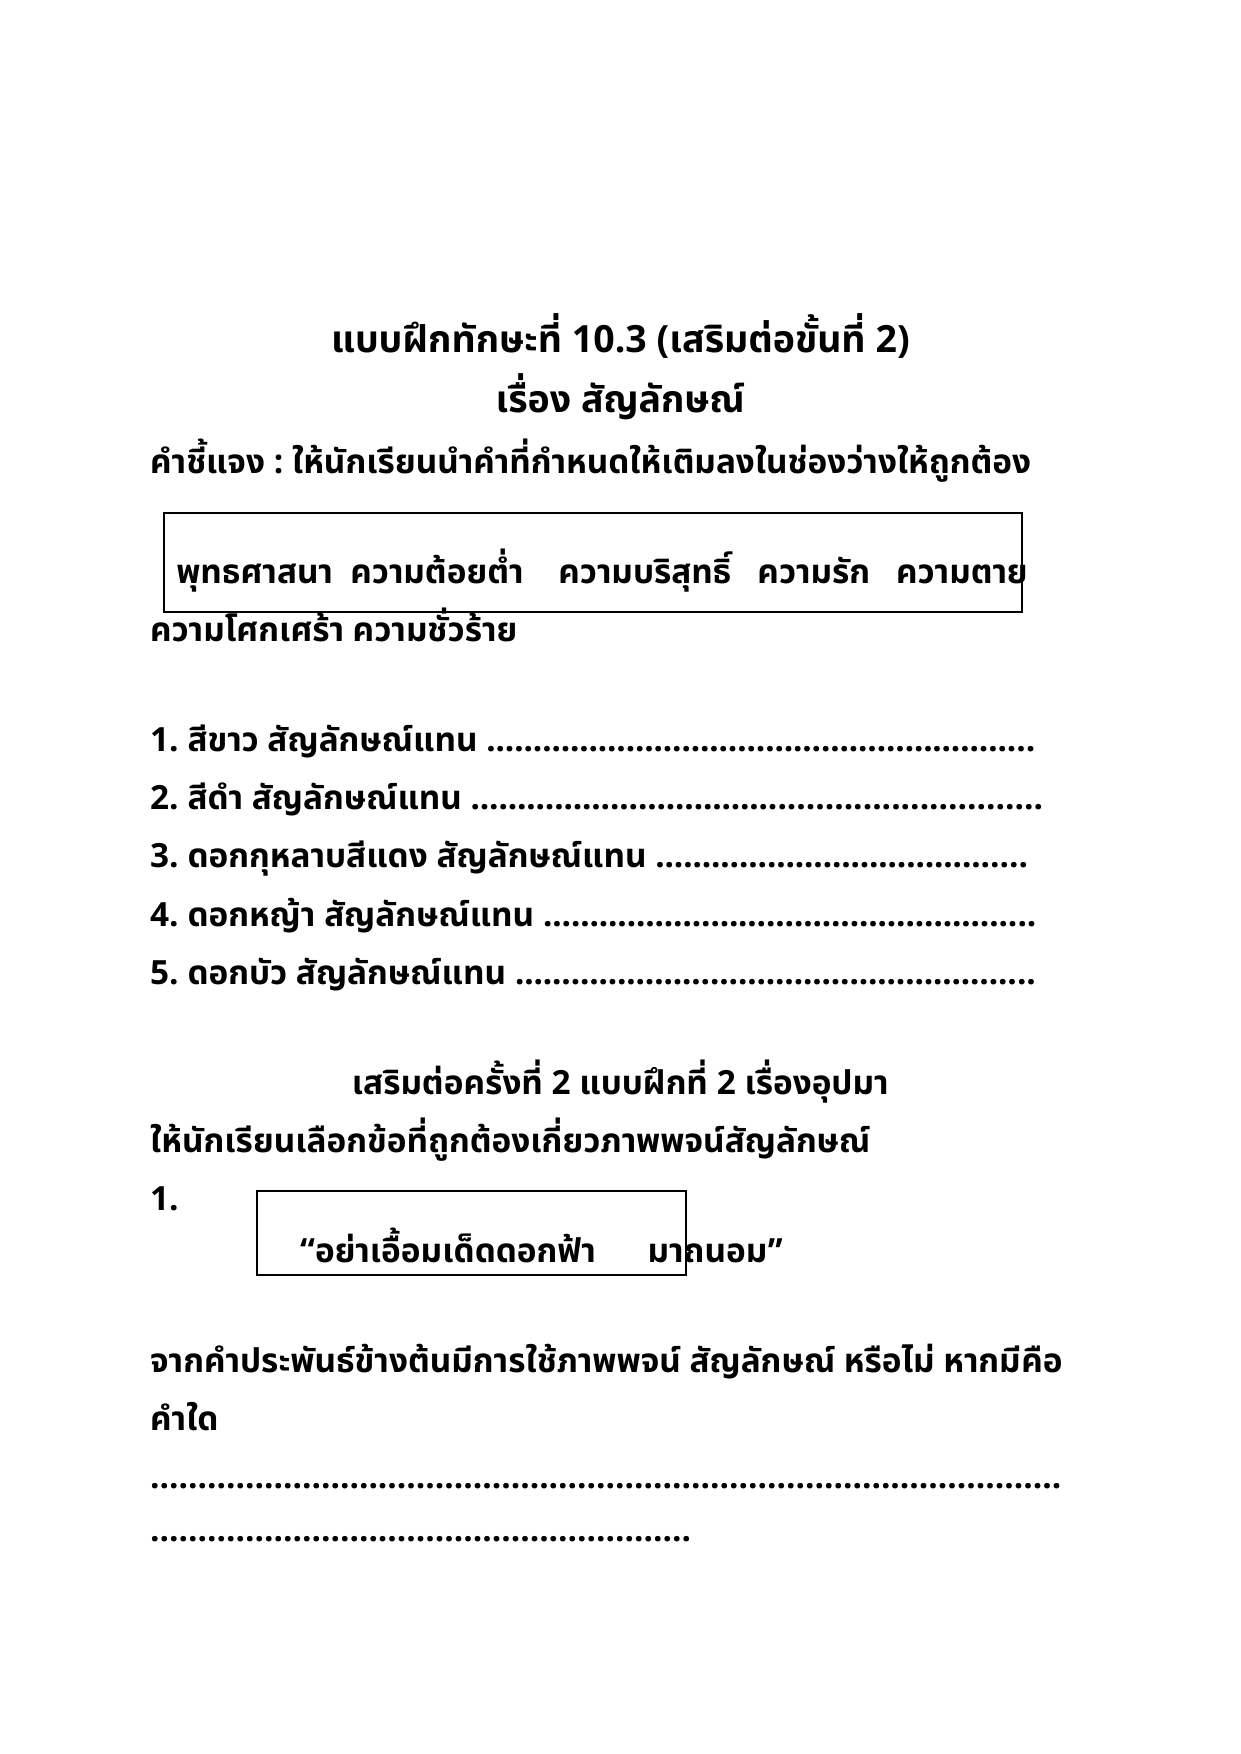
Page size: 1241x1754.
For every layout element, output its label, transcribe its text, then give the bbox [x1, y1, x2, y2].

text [150, 1453, 1090, 1551]
text แบบฝึกทักษะที่ 10.3 (เสริมต่อขั้นที่ 2) [150, 312, 1090, 369]
text 1. สีขาว สัญลักษณ์แทน ………………………………………………….. 2. สีดำ สัญลักษณ์แทน ……………………………........................…. 3. ดอกกุหลาบสีแดง สัญลักษณ์แทน ……………………………….... 4. ดอกหญ้า สัญลักษณ์แทน …………………………………………….. 5. ดอกบัว สัญลักษณ์แทน ……………………………………………….. [150, 716, 1090, 999]
text พุทธศาสนา ความต้อยต่ำ ความบริสุทธิ์ ความรัก ความตาย ความโศกเศร้า ความชั่วร้าย [150, 548, 1090, 656]
text จากคำประพันธ์ข้างต้นมีการใช้ภาพพจน์ สัญลักษณ์ หรือไม่ หากมีคือคำใด [150, 1337, 1090, 1446]
text คำชี้แจง : ให้นักเรียนนำคำที่กำหนดให้เติมลงในช่องว่างให้ถูกต้อง [150, 438, 1090, 488]
text ให้นักเรียนเลือกข้อที่ถูกต้องเกี่ยวภาพพจน์สัญลักษณ์ [150, 1117, 1090, 1167]
text เรื่อง สัญลักษณ์ [150, 372, 1090, 429]
text เสริมต่อครั้งที่ 2 แบบฝึกที่ 2 เรื่องอุปมา [150, 1059, 1090, 1109]
text 1. [150, 1175, 1090, 1220]
text “อย่าเอื้อมเด็ดดอกฟ้า มาถนอม” [150, 1227, 1090, 1278]
